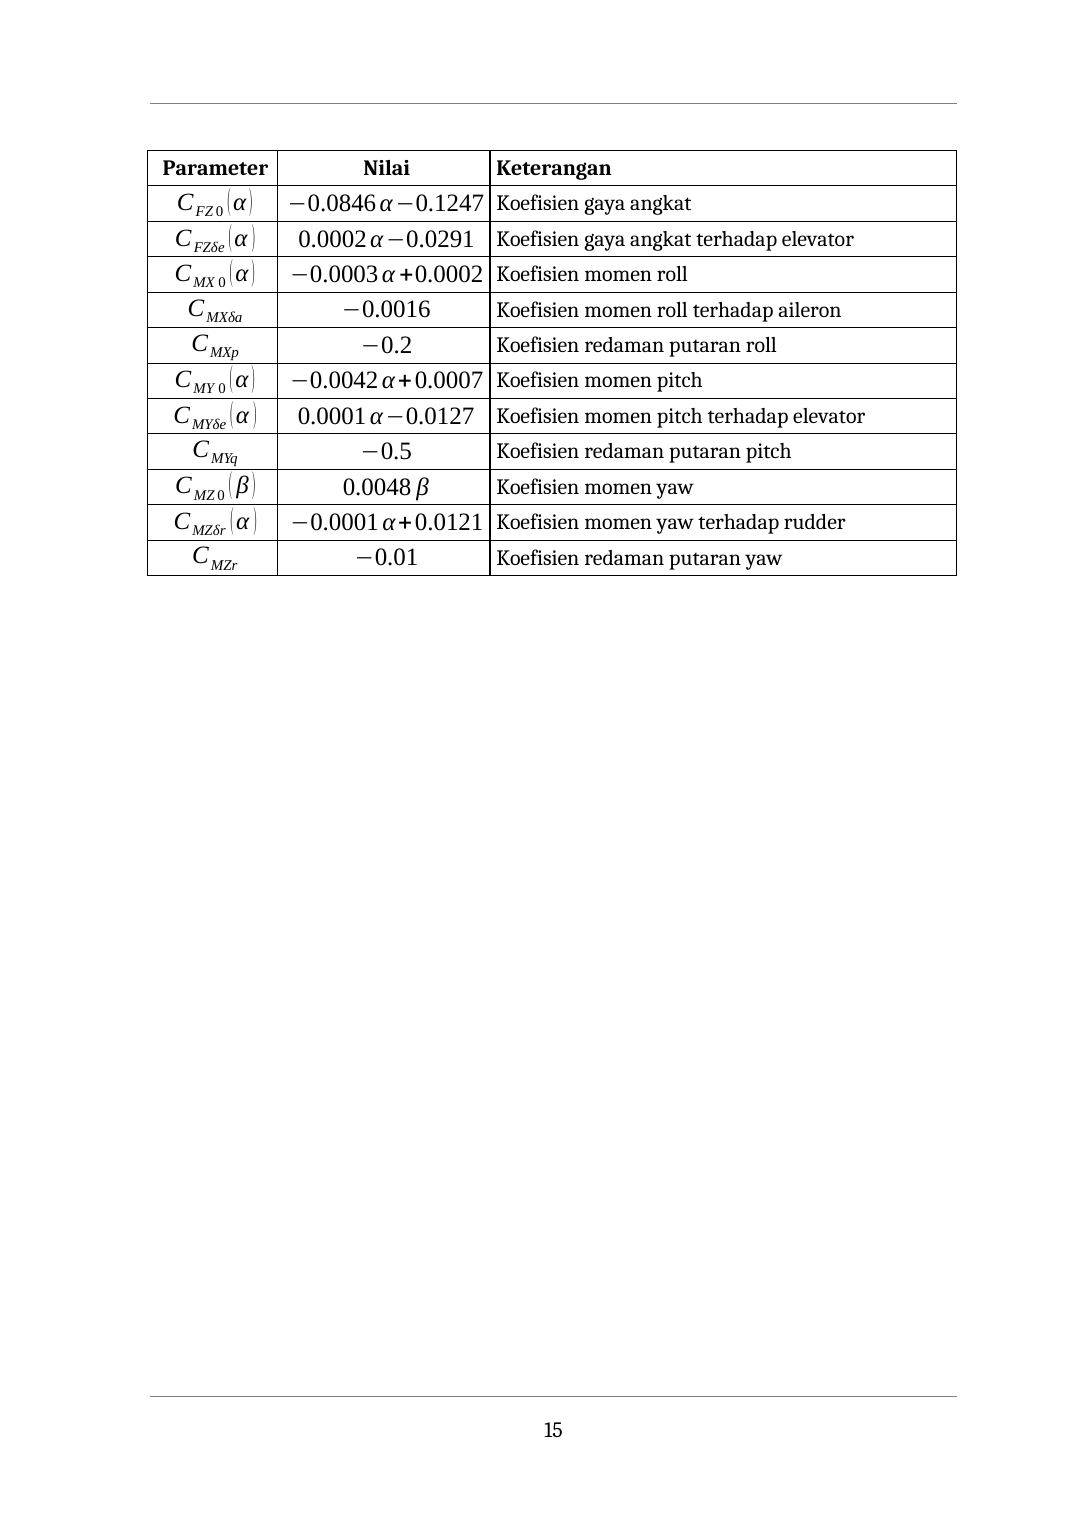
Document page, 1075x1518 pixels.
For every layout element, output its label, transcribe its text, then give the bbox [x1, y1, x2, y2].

table_cell [278, 470, 489, 504]
table_header Keterangan [491, 151, 956, 185]
table_cell Koefisien redaman putaran pitch [491, 434, 956, 469]
table_cell Koefisien momen pitch terhadap elevator [491, 399, 956, 433]
table_cell [148, 293, 277, 327]
table_header Nilai [278, 151, 489, 185]
table_cell [278, 399, 489, 433]
table_cell [148, 541, 277, 575]
table_cell [278, 364, 489, 398]
table_cell [148, 186, 277, 221]
table_cell Koefisien gaya angkat terhadap elevator [491, 222, 956, 256]
table_cell Koefisien redaman putaran yaw [491, 541, 956, 575]
table_cell [278, 434, 489, 469]
table_cell Koefisien momen roll [491, 257, 956, 292]
table_cell [148, 505, 277, 539]
table_cell [148, 434, 277, 469]
table_cell [278, 293, 489, 327]
table_cell [148, 364, 277, 398]
table_cell Koefisien redaman putaran roll [491, 328, 956, 362]
table_cell [278, 541, 489, 575]
table_cell [278, 257, 489, 292]
table_cell Koefisien momen pitch [491, 364, 956, 398]
table_header Parameter [148, 151, 277, 185]
table_cell Koefisien momen yaw [491, 470, 956, 504]
table_cell Koefisien momen yaw terhadap rudder [491, 505, 956, 539]
table_cell [278, 328, 489, 362]
table_cell [148, 399, 277, 433]
table_cell Koefisien momen roll terhadap aileron [491, 293, 956, 327]
table_cell [148, 222, 277, 256]
table_cell [148, 470, 277, 504]
table_cell [278, 222, 489, 256]
table_cell [278, 186, 489, 221]
table_cell [148, 257, 277, 292]
table_cell [278, 505, 489, 539]
table_cell [148, 328, 277, 362]
table_cell Koefisien gaya angkat [491, 186, 956, 221]
